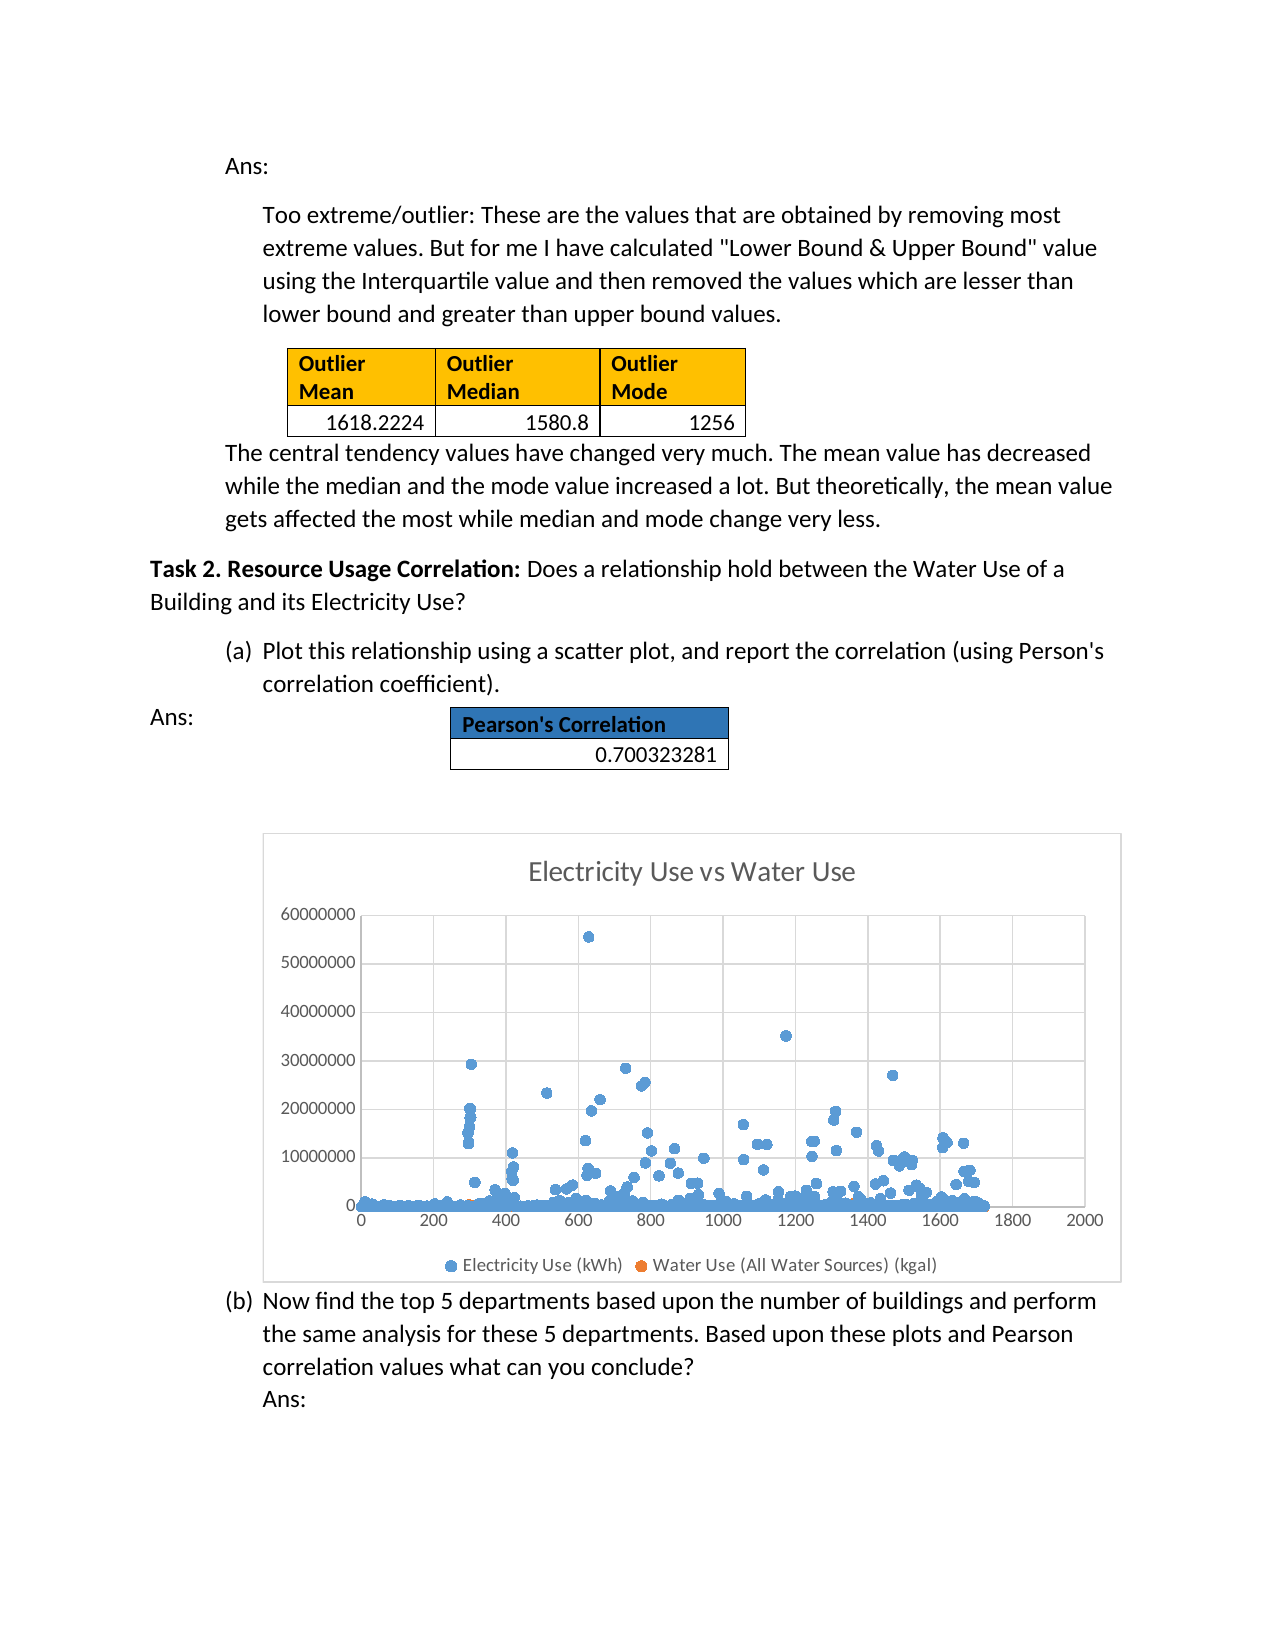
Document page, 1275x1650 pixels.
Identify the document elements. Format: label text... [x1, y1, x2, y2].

list Ans: [150, 701, 1125, 732]
list Too extreme/outlier: These are the values that are obtained by removing most extreme values. But for me I have calculated "Lower Bound & Upper Bound" value using the Interquartile value and then removed the values which are lesser than lower bound and greater than upper bound values. [262, 199, 1125, 329]
text Ans: [225, 150, 1125, 181]
table_cell 1256 [601, 406, 745, 436]
table_header Outlier Mean [288, 349, 435, 405]
text Task 2. Resource Usage Correlation: Does a relationship hold between the Water Use of a Building and its Electricity Use? [150, 553, 1125, 616]
table_header Outlier Median [436, 349, 599, 405]
list Ans: [262, 1384, 1125, 1414]
list Plot this relationship using a scatter plot, and report the correlation (using Person's correlation coefficient). [225, 635, 1125, 699]
table_cell 0.700323281 [451, 739, 728, 768]
table_header Outlier Mode [601, 349, 745, 405]
text The central tendency values have changed very much. The mean value has decreased while the median and the mode value increased a lot. But theoretically, the mean value gets affected the most while median and mode change very less. [225, 437, 1125, 534]
list Now find the top 5 departments based upon the number of buildings and perform the same analysis for these 5 departments. Based upon these plots and Pearson correlation values what can you conclude? [225, 1285, 1125, 1381]
table_cell 1618.2224 [288, 406, 435, 436]
table_header Pearson's Correlation [451, 708, 728, 738]
table_cell 1580.8 [436, 406, 599, 436]
